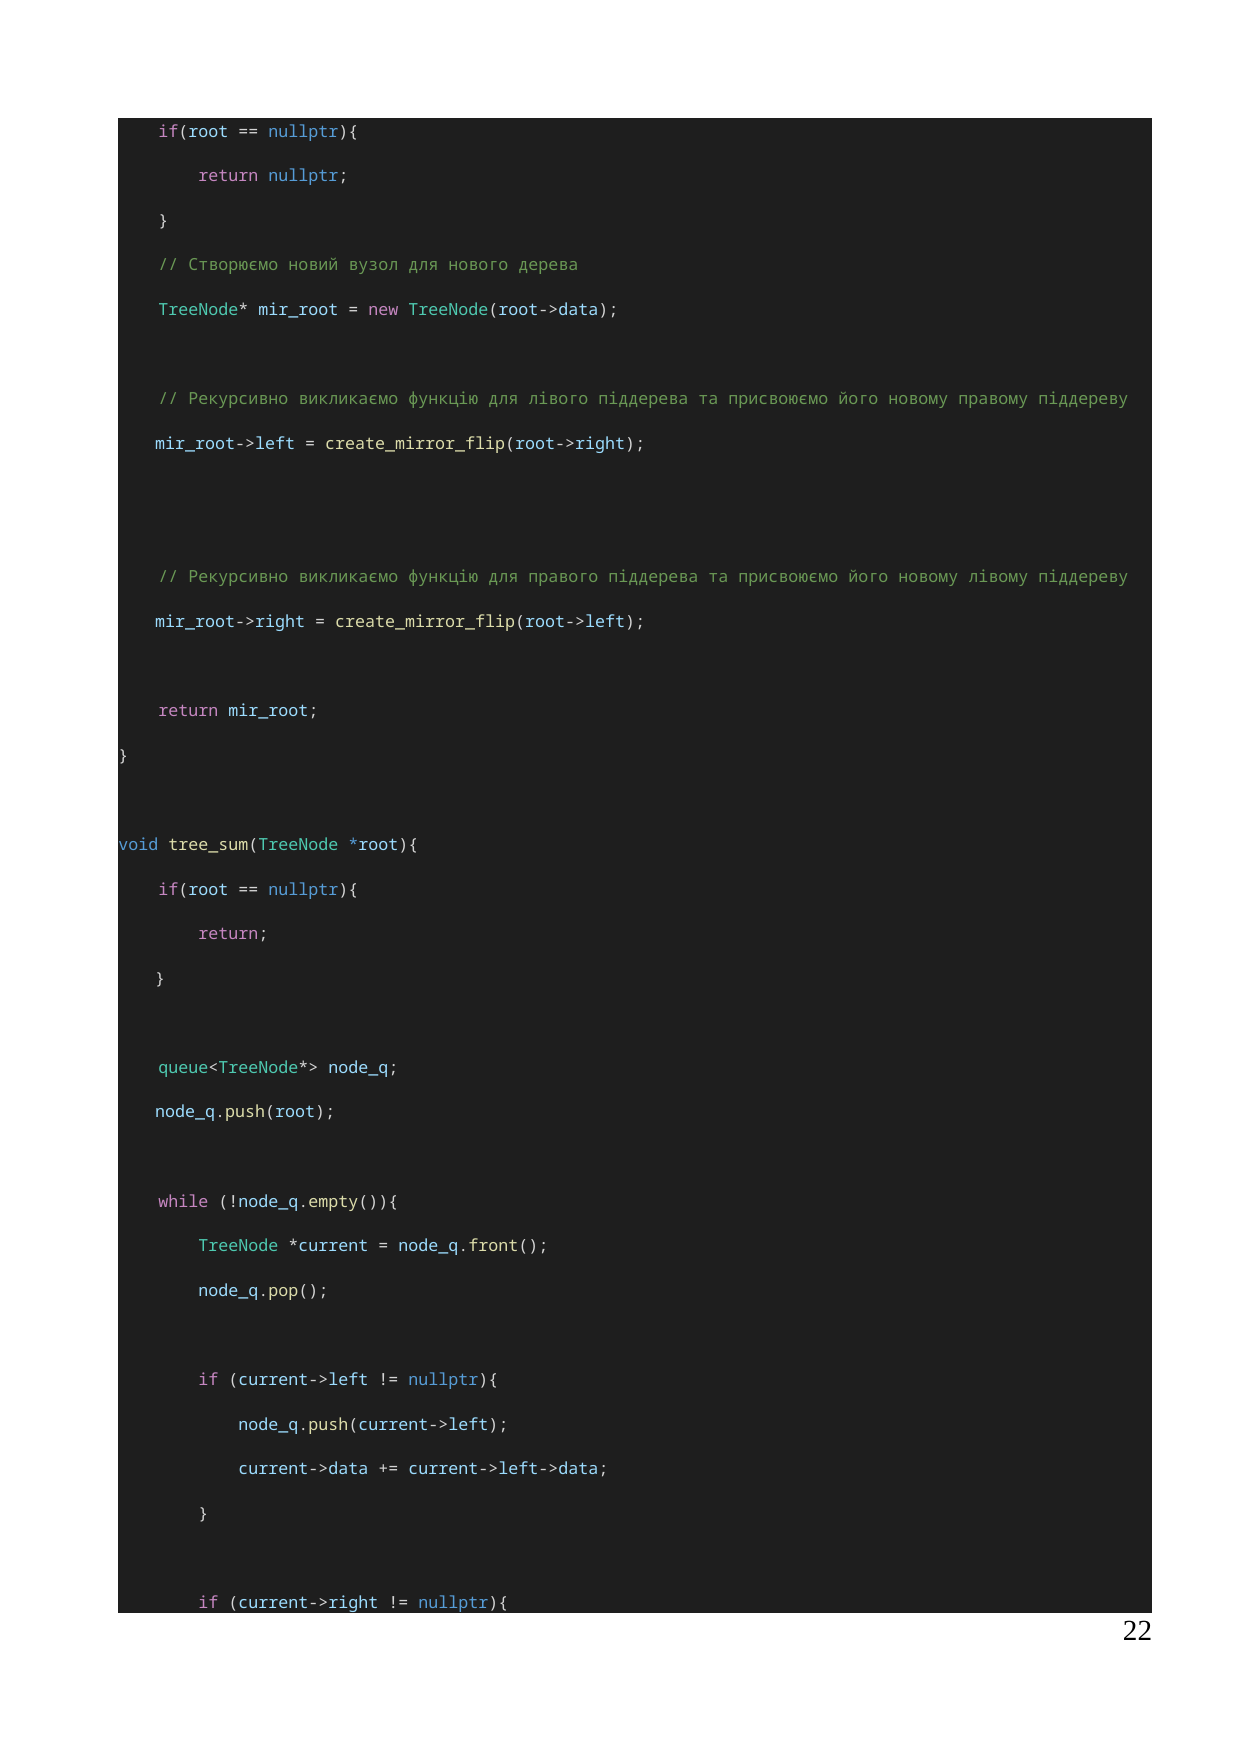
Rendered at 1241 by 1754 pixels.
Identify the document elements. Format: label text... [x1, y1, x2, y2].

text current->data += current->left->data; [118, 1456, 1152, 1479]
text node_q.push(root); [118, 1099, 1152, 1123]
text } [118, 207, 1152, 231]
text mir_root->right = create_mirror_flip(root->left); [118, 608, 1152, 632]
text if(root == nullptr){ [118, 876, 1152, 900]
text mir_root->left = create_mirror_flip(root->right); [118, 430, 1152, 454]
text if (current->left != nullptr){ [118, 1366, 1152, 1390]
text node_q.pop(); [118, 1277, 1152, 1301]
text queue<TreeNode*> node_q; [118, 1054, 1152, 1078]
text TreeNode* mir_root = new TreeNode(root->data); [118, 296, 1152, 320]
text void tree_sum(TreeNode *root){ [118, 831, 1152, 855]
text if(root == nullptr){ [118, 118, 1152, 142]
text if (current->right != nullptr){ [118, 1589, 1152, 1613]
text while (!node_q.empty()){ [118, 1188, 1152, 1212]
text return; [118, 921, 1152, 944]
text node_q.push(current->left); [118, 1411, 1152, 1435]
text } [118, 1500, 1152, 1524]
text return mir_root; [118, 698, 1152, 721]
text } [118, 742, 1152, 766]
text // Рекурсивно викликаємо функцію для лівого піддерева та присвоюємо його новому правому піддереву [118, 386, 1152, 409]
text // Рекурсивно викликаємо функцію для правого піддерева та присвоюємо його новому лівому піддереву [118, 564, 1152, 588]
text } [118, 965, 1152, 989]
text TreeNode *current = node_q.front(); [118, 1233, 1152, 1256]
text return nullptr; [118, 163, 1152, 186]
text // Створюємо новий вузол для нового дерева [118, 252, 1152, 276]
